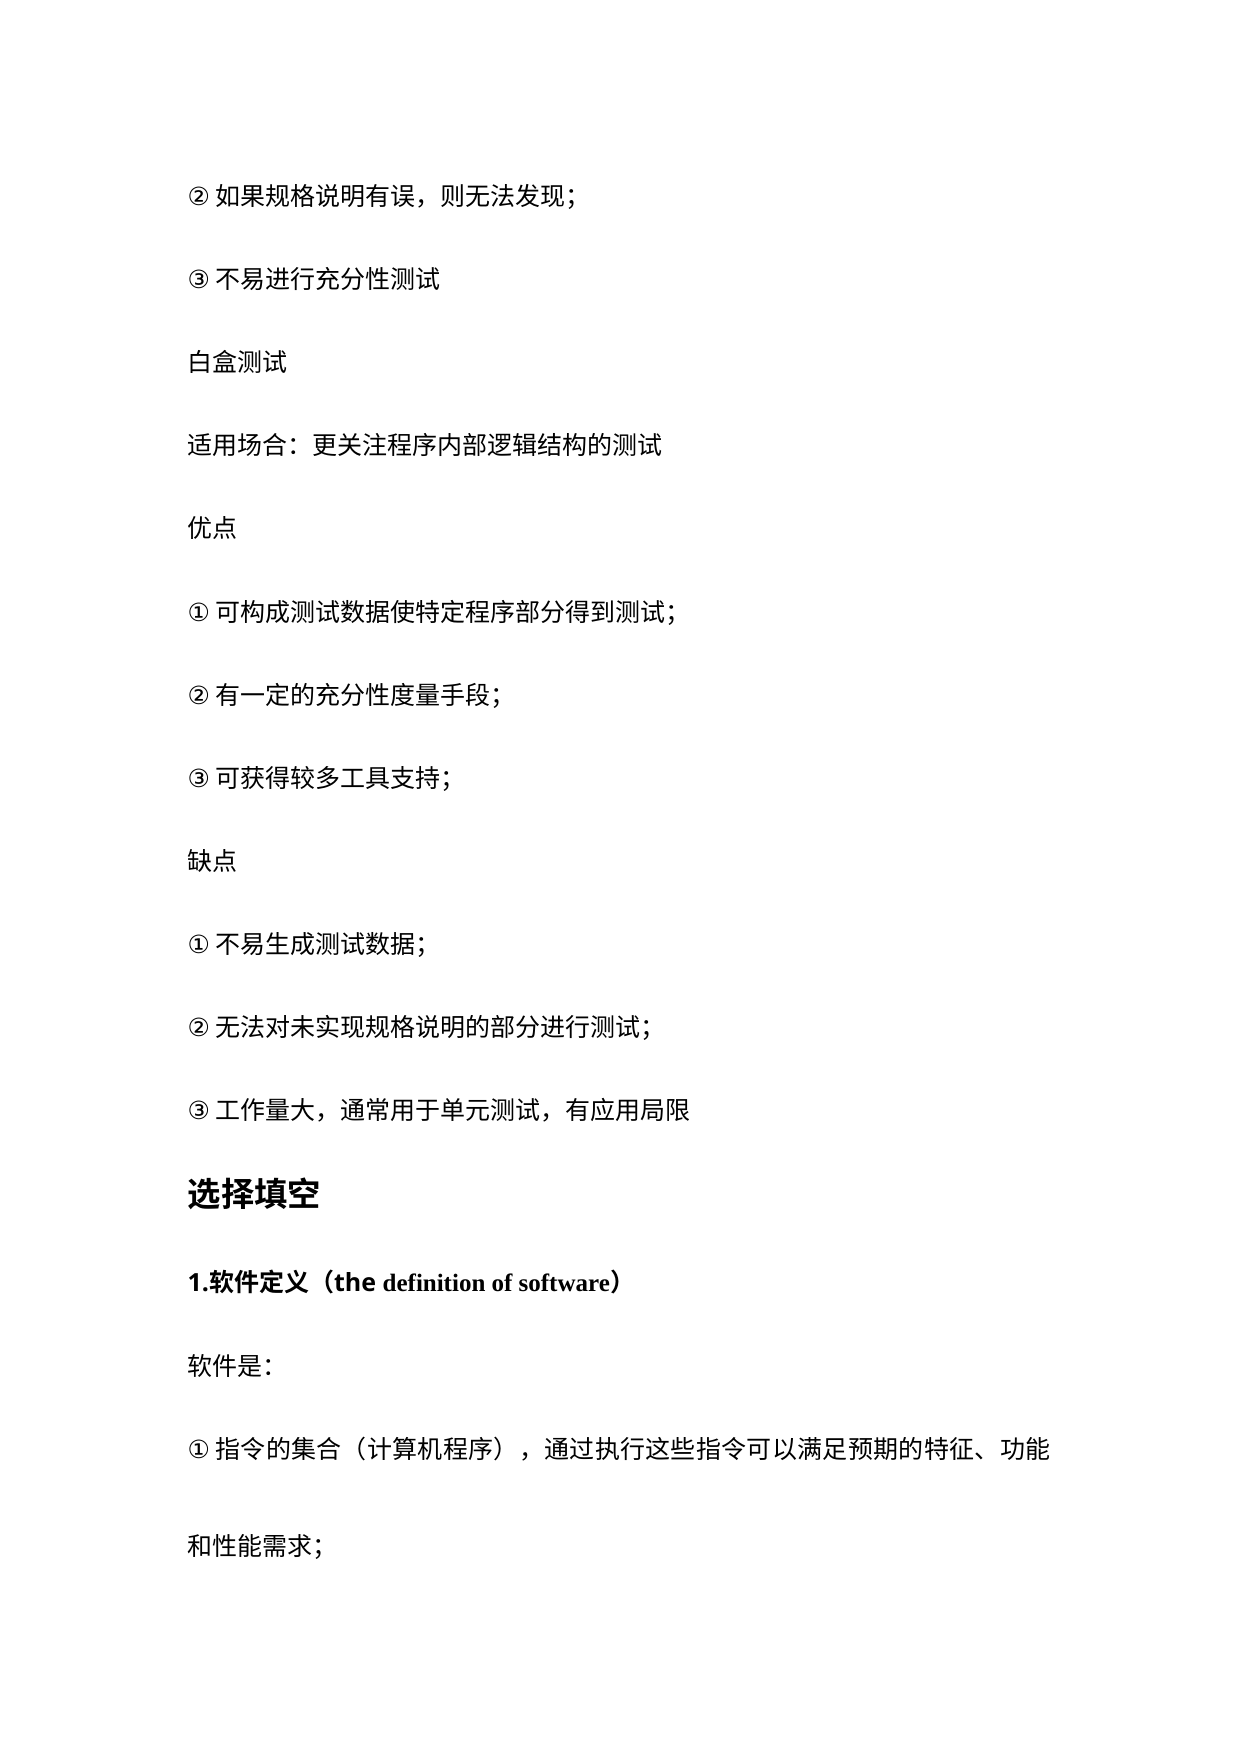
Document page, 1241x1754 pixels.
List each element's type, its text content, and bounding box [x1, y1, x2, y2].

list ③可获得较多工具支持； [187, 744, 1053, 809]
list ②无法对未实现规格说明的部分进行测试； [187, 993, 1053, 1058]
list 优点 [187, 494, 1053, 559]
list ①指令的集合（计算机程序），通过执行这些指令可以满足预期的特征、功能和性能需求； [187, 1415, 1053, 1577]
list 软件是： [187, 1332, 1053, 1397]
list 选择填空 [187, 1159, 1053, 1224]
list 白盒测试 [187, 328, 1053, 393]
list 适用场合：更关注程序内部逻辑结构的测试 [187, 411, 1053, 476]
list ③工作量大，通常用于单元测试，有应用局限 [187, 1076, 1053, 1141]
list ②如果规格说明有误，则无法发现； [187, 162, 1053, 227]
list 软件定义（the definition of software） [187, 1248, 1053, 1313]
list ②有一定的充分性度量手段； [187, 661, 1053, 726]
list ①可构成测试数据使特定程序部分得到测试； [187, 578, 1053, 643]
list 缺点 [187, 827, 1053, 892]
list ③不易进行充分性测试 [187, 245, 1053, 310]
list ①不易生成测试数据； [187, 910, 1053, 975]
